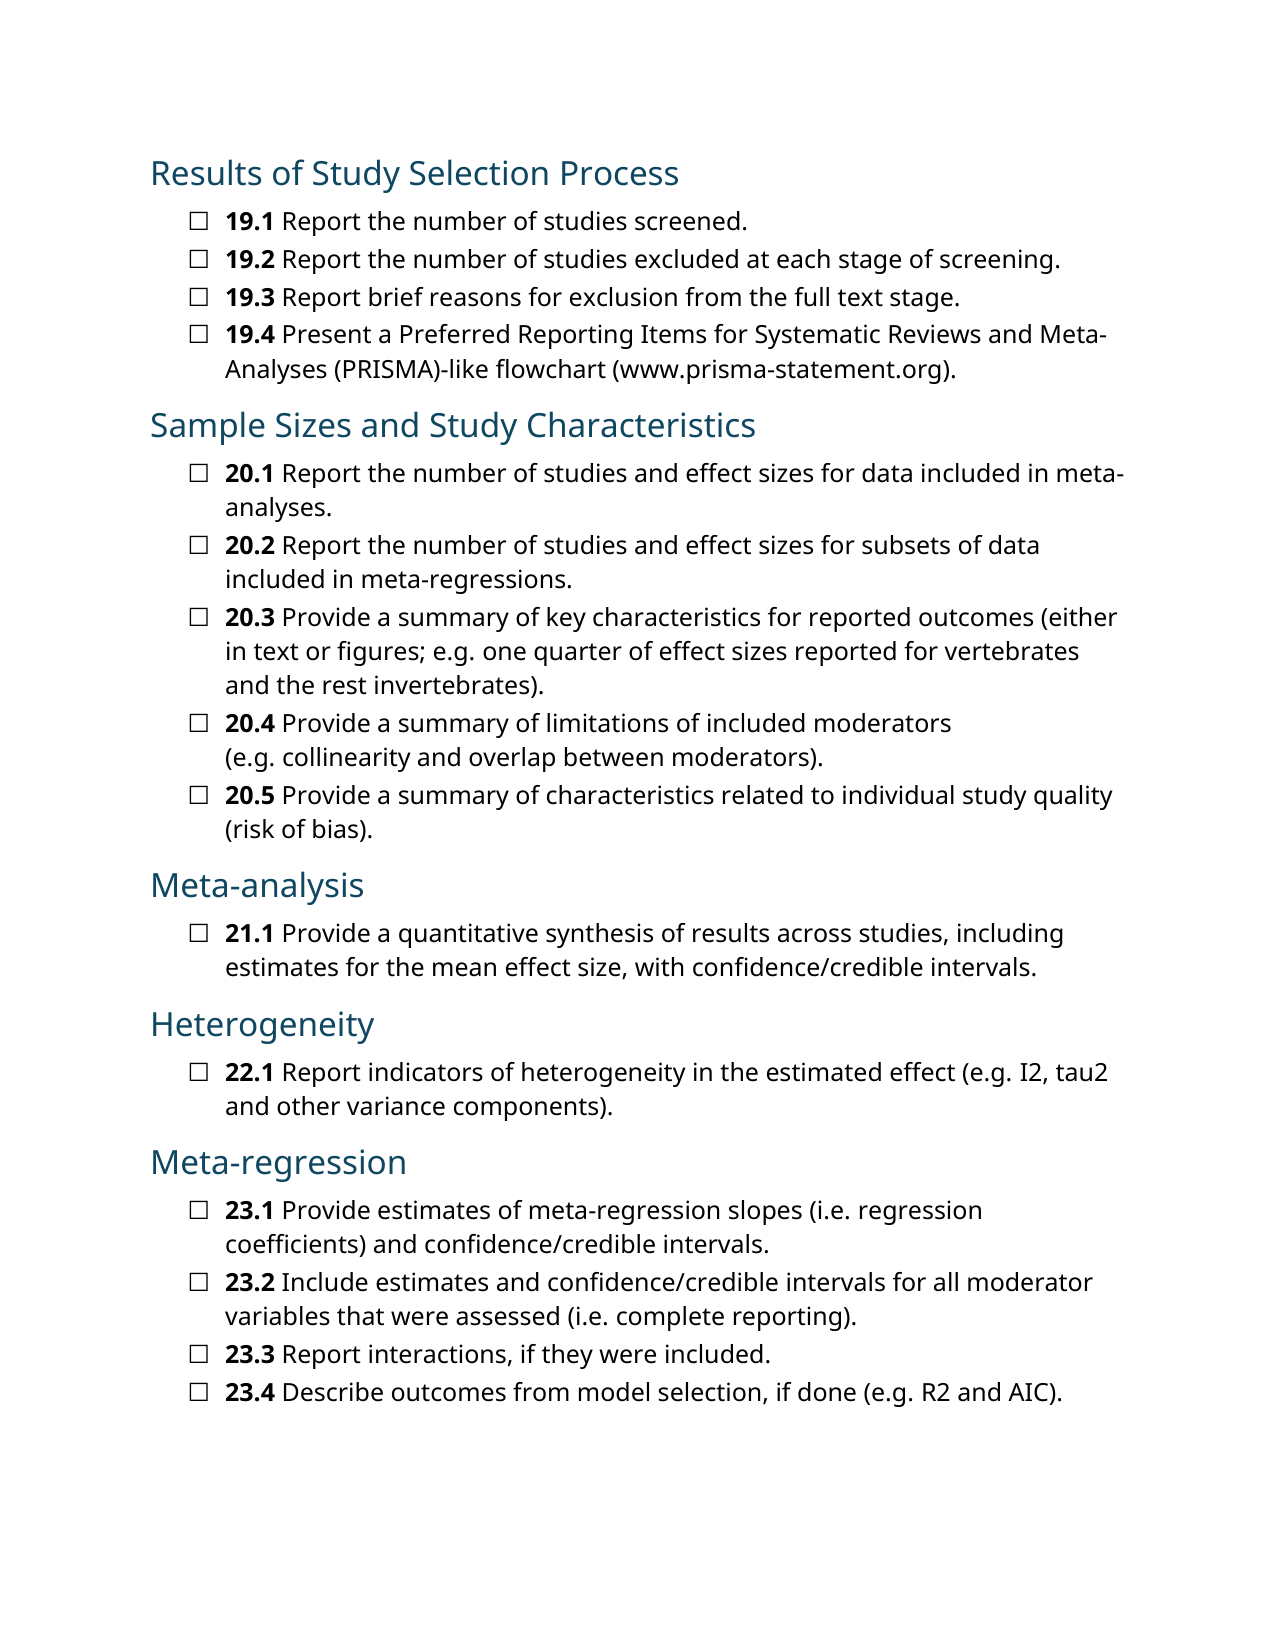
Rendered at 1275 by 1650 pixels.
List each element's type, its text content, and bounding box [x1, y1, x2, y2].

list 19.3 Report brief reasons for exclusion from the full text stage. [187, 279, 1125, 313]
list 20.1 Report the number of studies and effect sizes for data included in meta-analyses. [187, 456, 1125, 524]
list 21.1 Provide a quantitative synthesis of results across studies, including estimates for the mean effect size, with confidence/credible intervals. [187, 916, 1125, 984]
list 22.1 Report indicators of heterogeneity in the estimated effect (e.g. I2, tau2 and other variance components). [187, 1054, 1125, 1122]
subtitle Heterogeneity [150, 1001, 1125, 1046]
subtitle Meta-regression [150, 1139, 1125, 1184]
list 23.2 Include estimates and confidence/credible intervals for all moderator variables that were assessed (i.e. complete reporting). [187, 1265, 1125, 1333]
list 19.4 Present a Preferred Reporting Items for Systematic Reviews and Meta-Analyses (PRISMA)-like flowchart (www.prisma-statement.org). [187, 317, 1125, 385]
list 20.5 Provide a summary of characteristics related to individual study quality (risk of bias). [187, 777, 1125, 845]
list 23.1 Provide estimates of meta-regression slopes (i.e. regression coefficients) and confidence/credible intervals. [187, 1193, 1125, 1261]
list 20.2 Report the number of studies and effect sizes for subsets of data included in meta-regressions. [187, 528, 1125, 596]
list 20.3 Provide a summary of key characteristics for reported outcomes (either in text or figures; e.g. one quarter of effect sizes reported for vertebrates and the rest invertebrates). [187, 599, 1125, 702]
subtitle Sample Sizes and Study Characteristics [150, 402, 1125, 447]
subtitle Meta-analysis [150, 862, 1125, 907]
list 23.3 Report interactions, if they were included. [187, 1337, 1125, 1371]
list 19.2 Report the number of studies excluded at each stage of screening. [187, 242, 1125, 276]
list 20.4 Provide a summary of limitations of included moderators (e.g. collinearity and overlap between moderators). [187, 705, 1125, 773]
list 23.4 Describe outcomes from model selection, if done (e.g. R2 and AIC). [187, 1374, 1125, 1408]
list 19.1 Report the number of studies screened. [187, 204, 1125, 238]
subtitle Results of Study Selection Process [150, 150, 1125, 195]
